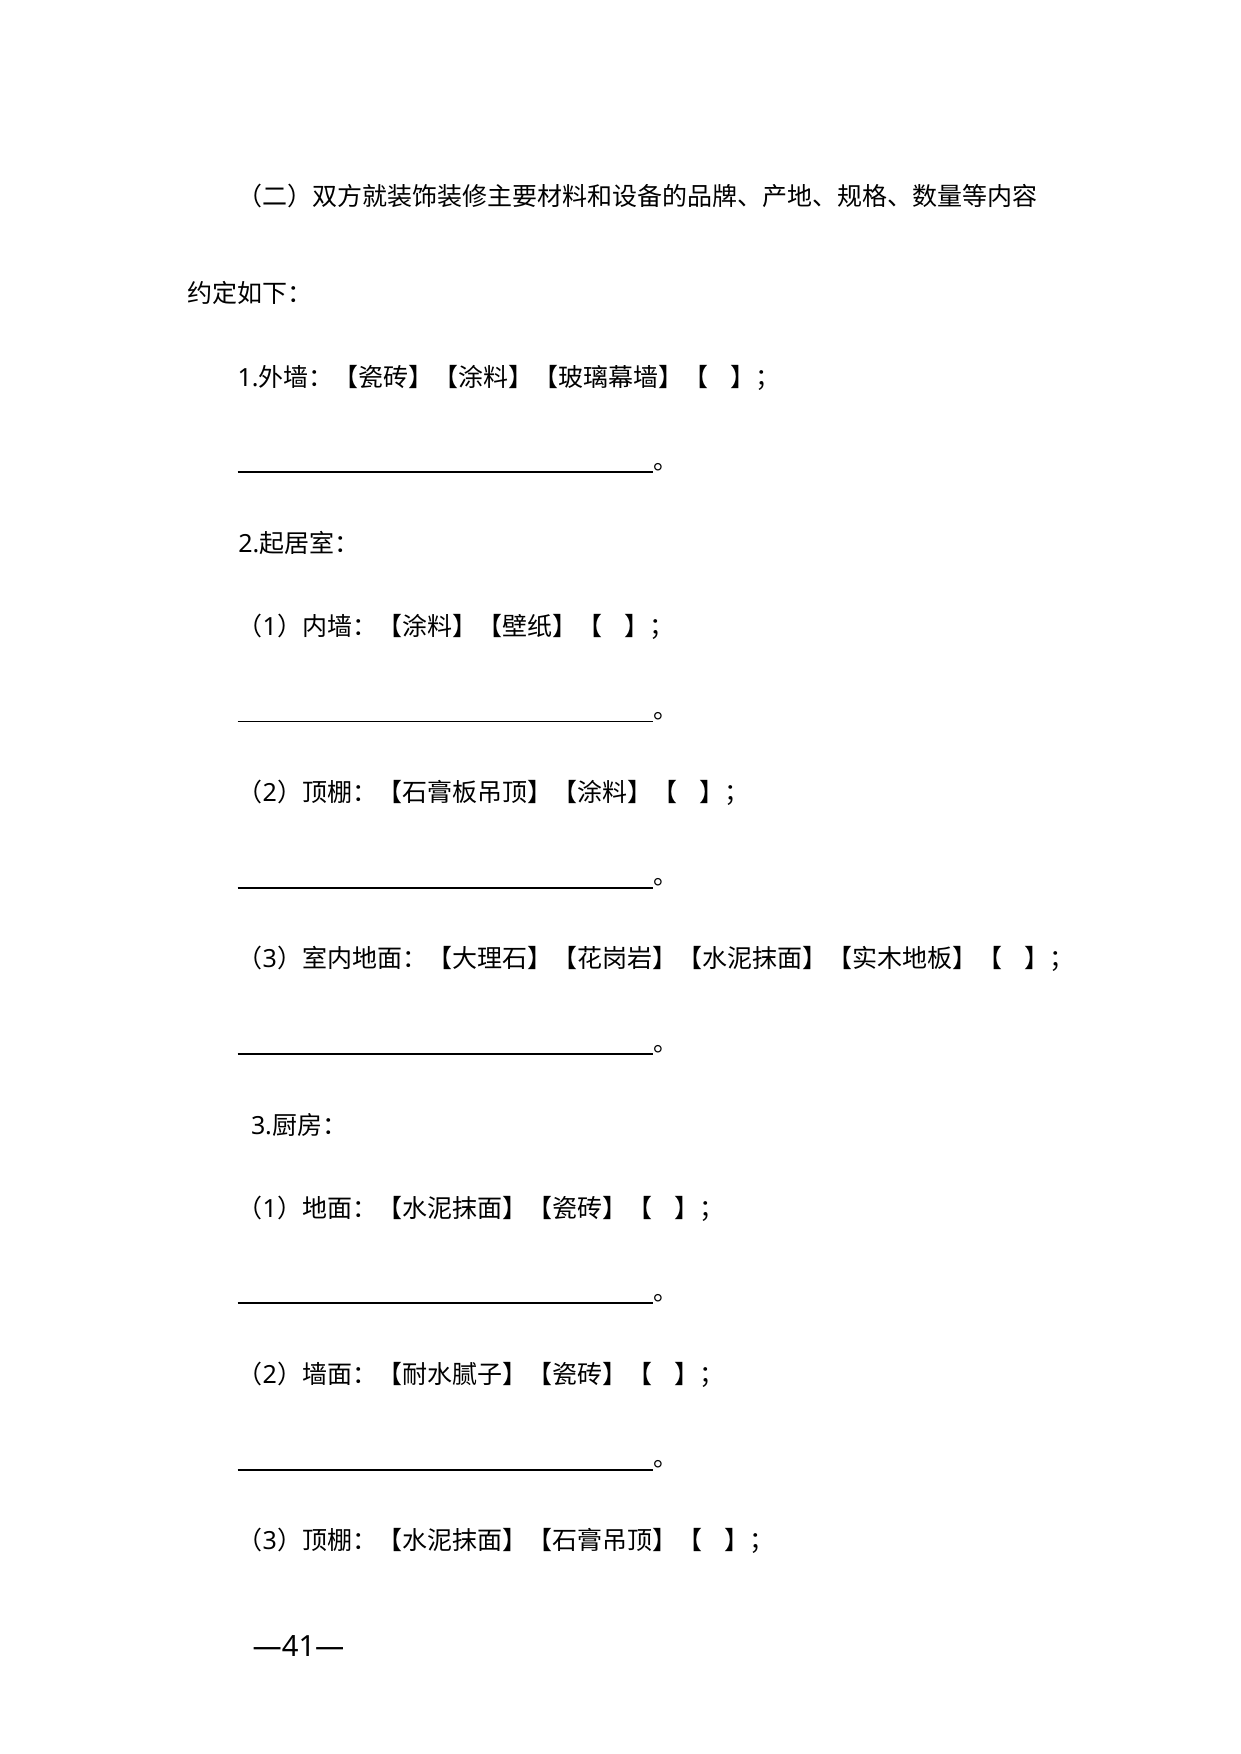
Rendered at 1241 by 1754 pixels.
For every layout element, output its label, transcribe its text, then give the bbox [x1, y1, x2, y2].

text 3.厨房： [187, 1091, 1053, 1156]
text 。 [187, 675, 1053, 740]
text （二）双方就装饰装修主要材料和设备的品牌、产地、规格、数量等内容约定如下： [187, 162, 1053, 324]
text 。 [187, 1257, 1053, 1322]
text 。 [187, 426, 1053, 491]
text （2）墙面：【耐水腻子】【瓷砖】【 】； [187, 1340, 1053, 1405]
text 。 [187, 1008, 1053, 1073]
text （2）顶棚：【石膏板吊顶】【涂料】【 】； [187, 758, 1053, 823]
text 。 [187, 841, 1053, 906]
text （3）室内地面：【大理石】【花岗岩】【水泥抹面】【实木地板】【 】； [187, 924, 1053, 989]
text 2.起居室： [187, 509, 1053, 574]
text 1.外墙：【瓷砖】【涂料】【玻璃幕墙】【 】； [187, 343, 1053, 408]
text 。 [187, 1423, 1053, 1488]
text （1）内墙：【涂料】【壁纸】【 】； [187, 592, 1053, 657]
text （3）顶棚：【水泥抹面】【石膏吊顶】【 】； [187, 1506, 1053, 1571]
text （1）地面：【水泥抹面】【瓷砖】【 】； [187, 1174, 1053, 1239]
